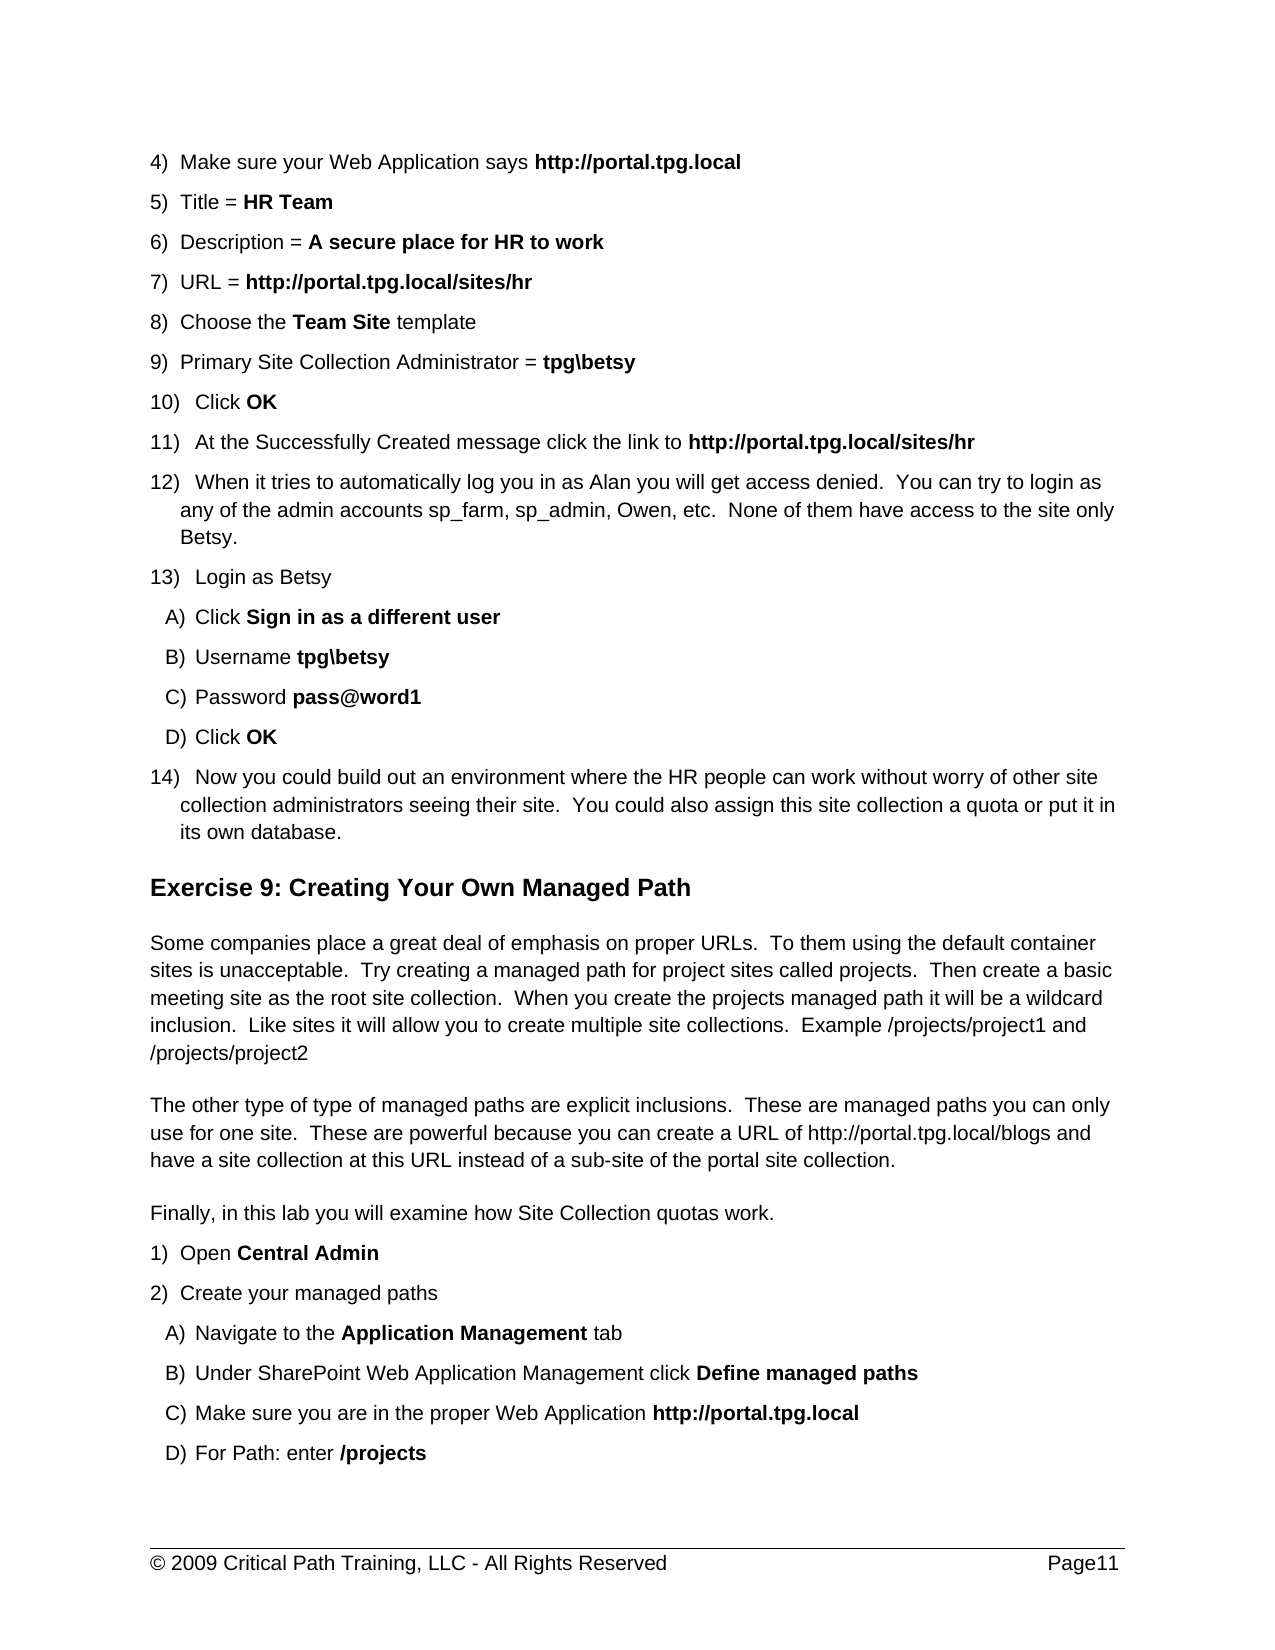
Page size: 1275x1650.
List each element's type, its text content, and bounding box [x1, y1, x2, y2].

list Navigate to the Application Management tab [165, 1321, 1125, 1344]
list Login as Betsy [150, 565, 1125, 589]
list Choose the Team Site template [150, 310, 1125, 334]
list Click Sign in as a different user [165, 605, 1125, 629]
list Description = A secure place for HR to work [150, 230, 1125, 254]
list For Path: enter /projects [165, 1441, 1125, 1464]
list Make sure you are in the proper Web Application http://portal.tpg.local [165, 1401, 1125, 1424]
title Exercise 9: Creating Your Own Managed Path [150, 872, 1125, 901]
list Click OK [165, 725, 1125, 749]
list Create your managed paths [150, 1281, 1125, 1304]
list Under SharePoint Web Application Management click Define managed paths [165, 1361, 1125, 1384]
list At the Successfully Created message click the link to http://portal.tpg.local/sites/hr [150, 430, 1125, 454]
list Now you could build out an environment where the HR people can work without worry of other site collection administrators seeing their site. You could also assign this site collection a quota or put it in its own database. [150, 765, 1125, 844]
list Click OK [150, 390, 1125, 414]
list Make sure your Web Application says http://portal.tpg.local [150, 150, 1125, 174]
text The other type of type of managed paths are explicit inclusions. These are managed paths you can only use for one site. These are powerful because you can create a URL of http://portal.tpg.local/blogs and have a site collection at this URL instead of a sub-site of the portal site collection. [150, 1093, 1125, 1172]
text Some companies place a great deal of emphasis on proper URLs. To them using the default container sites is unacceptable. Try creating a managed path for project sites called projects. Then create a basic meeting site as the root site collection. When you create the projects managed path it will be a wildcard inclusion. Like sites it will allow you to create multiple site collections. Example /projects/project1 and /projects/project2 [150, 931, 1125, 1064]
list Title = HR Team [150, 190, 1125, 214]
list URL = http://portal.tpg.local/sites/hr [150, 270, 1125, 294]
list Primary Site Collection Administrator = tpg\betsy [150, 350, 1125, 374]
list When it tries to automatically log you in as Alan you will get access denied. You can try to login as any of the admin accounts sp_farm, sp_admin, Owen, etc. None of them have access to the site only Betsy. [150, 470, 1125, 549]
text Finally, in this lab you will examine how Site Collection quotas work. [150, 1201, 1125, 1224]
list Username tpg\betsy [165, 645, 1125, 669]
list Password pass@word1 [165, 685, 1125, 709]
list Open Central Admin [150, 1241, 1125, 1264]
